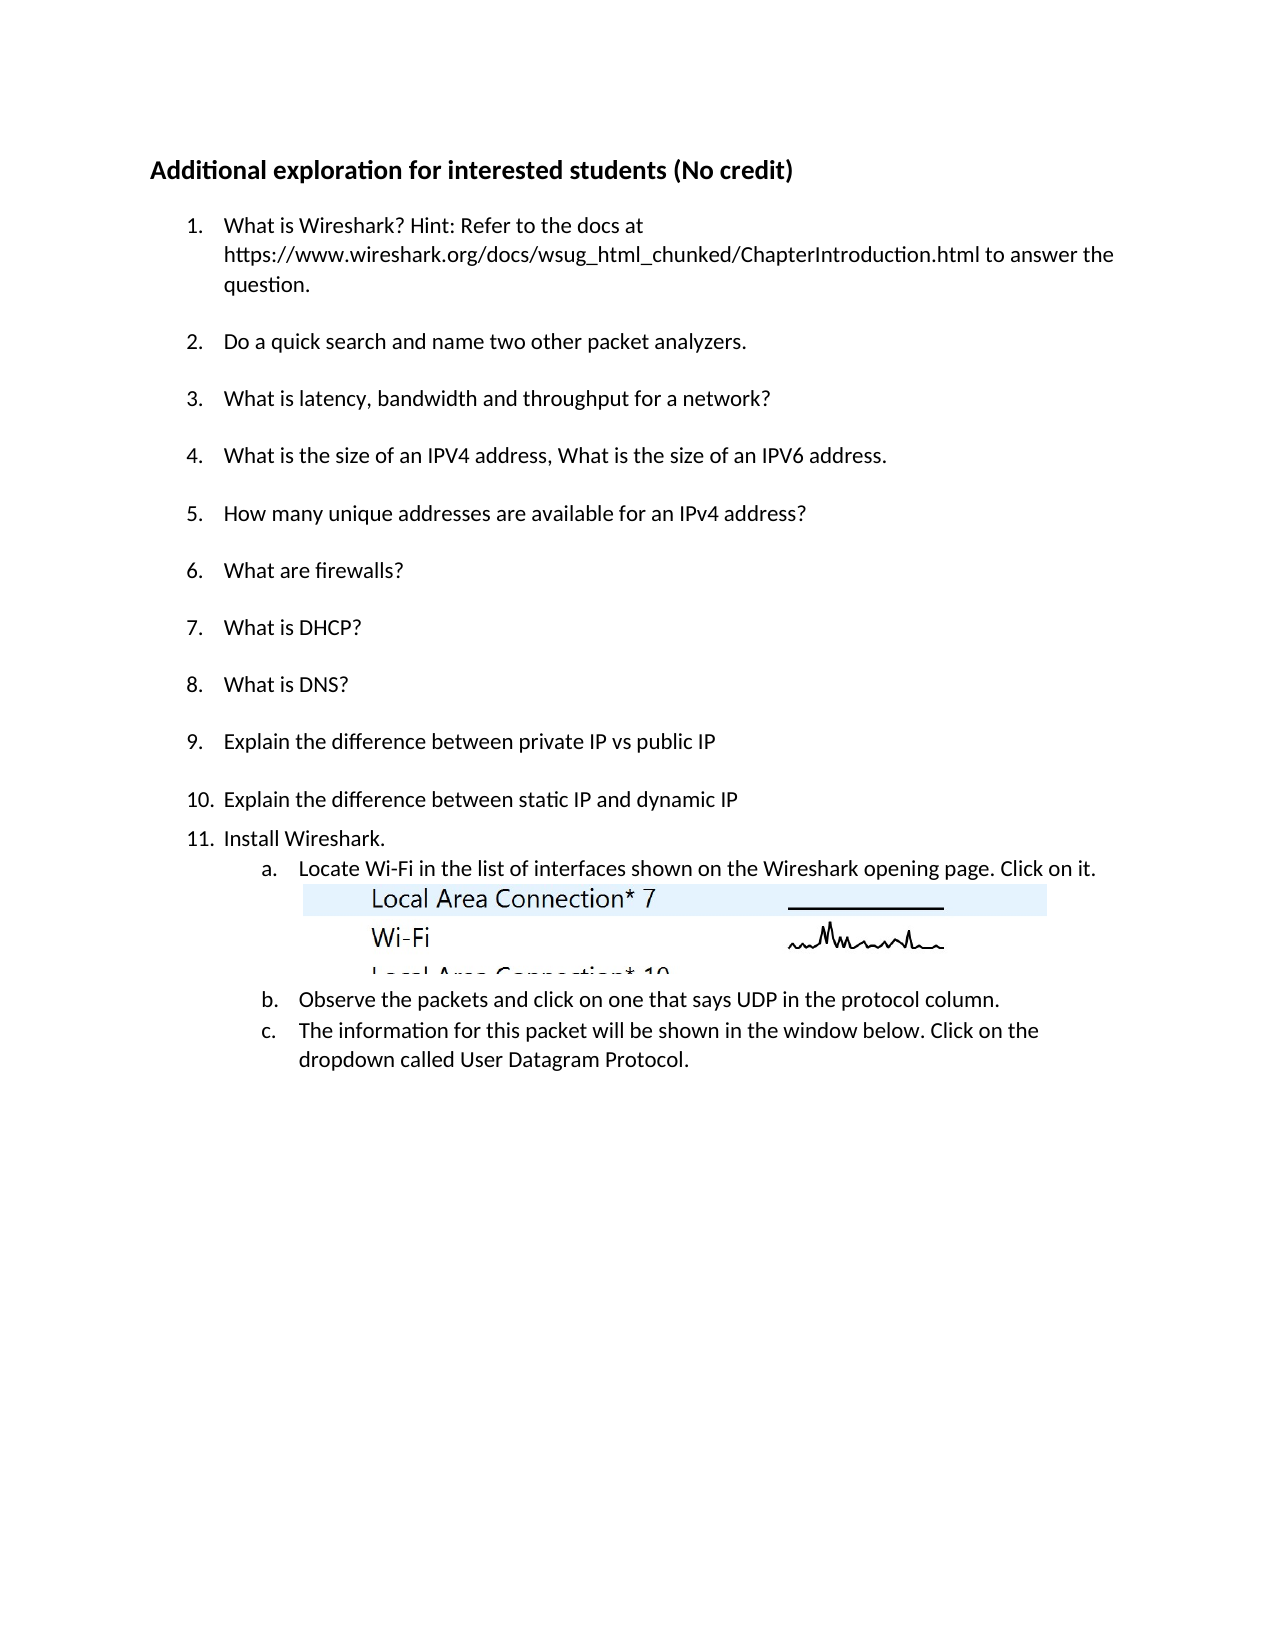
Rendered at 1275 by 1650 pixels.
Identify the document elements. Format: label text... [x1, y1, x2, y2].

list Explain the difference between static IP and dynamic IP [186, 785, 1125, 813]
list What are firewalls? [186, 556, 1125, 584]
list Do a quick search and name two other packet analyzers. [186, 327, 1125, 355]
list Install Wireshark. [186, 824, 1125, 853]
list Locate Wi-Fi in the list of interfaces shown on the Wireshark opening page. Click on it. [261, 854, 1112, 883]
list What is DNS? [186, 670, 1125, 698]
list Explain the difference between private IP vs public IP [186, 727, 1125, 756]
list What is Wireshark? Hint: Refer to the docs at https://www.wireshark.org/docs/wsug_html_chunked/ChapterIntroduction.html to answer the question. [186, 212, 1125, 298]
list What is latency, bandwidth and throughput for a network? [186, 384, 1125, 412]
picture [303, 884, 1047, 974]
list What is DHCP? [186, 613, 1125, 641]
list The information for this packet will be shown in the window below. Click on the dropdown called User Datagram Protocol. [261, 1016, 1112, 1073]
list What is the size of an IPV4 address, What is the size of an IPV6 address. [186, 442, 1125, 469]
list Observe the packets and click on one that says UDP in the protocol column. [261, 986, 1112, 1014]
text Additional exploration for interested students (No credit) [150, 153, 1123, 186]
list How many unique addresses are available for an IPv4 address? [186, 499, 1125, 527]
